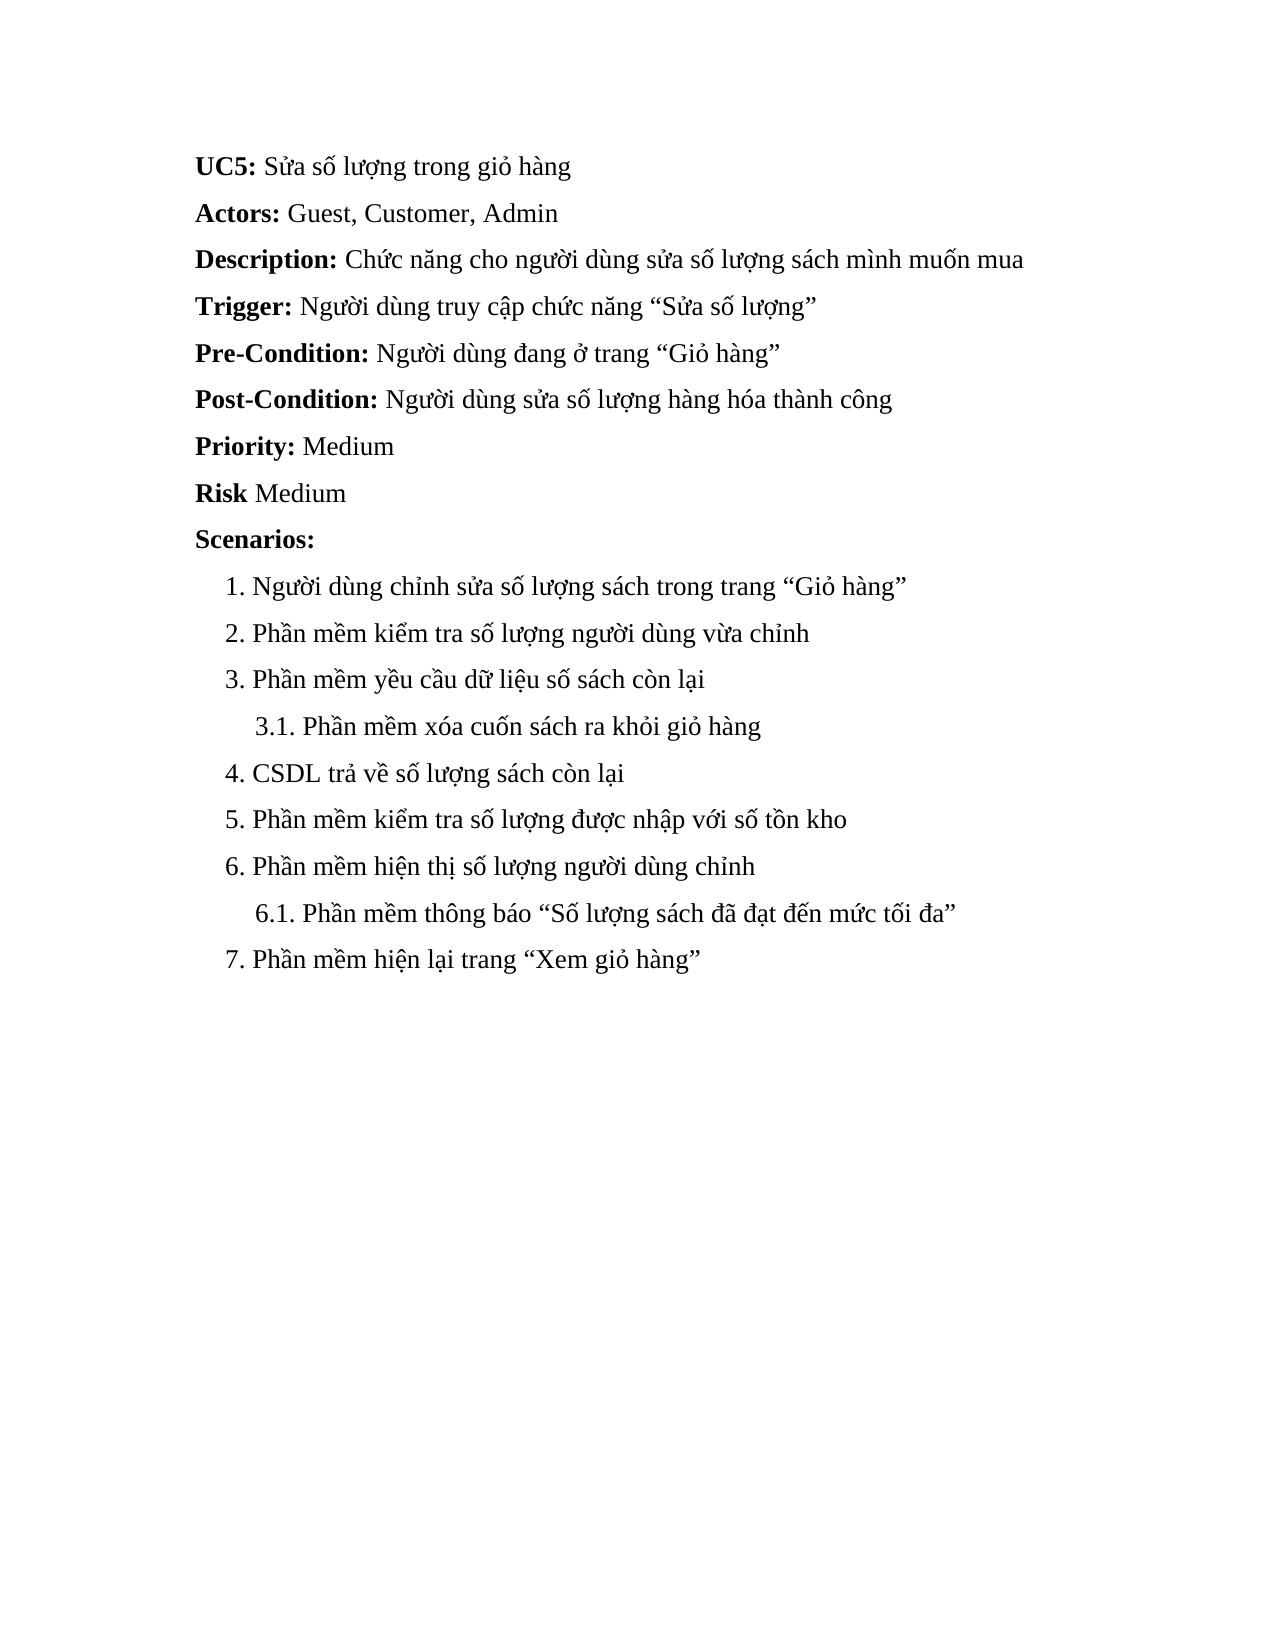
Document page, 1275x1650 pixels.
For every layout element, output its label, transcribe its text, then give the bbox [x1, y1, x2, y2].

text 1. Người dùng chỉnh sửa số lượng sách trong trang “Giỏ hàng” [225, 570, 1125, 601]
text Priority: Medium [195, 430, 1125, 461]
text 3.1. Phần mềm xóa cuốn sách ra khỏi giỏ hàng [255, 710, 1125, 741]
text Actors: Guest, Customer, Admin [195, 197, 1125, 228]
text Pre-Condition: Người dùng đang ở trang “Giỏ hàng” [195, 337, 1125, 368]
text Description: Chức năng cho người dùng sửa số lượng sách mình muốn mua [195, 243, 1125, 274]
text Risk Medium [195, 477, 1125, 508]
text 4. CSDL trả về số lượng sách còn lại [225, 757, 1125, 788]
text Trigger: Người dùng truy cập chức năng “Sửa số lượng” [195, 290, 1125, 321]
text Scenarios: [195, 523, 1125, 554]
text UC5: Sửa số lượng trong giỏ hàng [195, 150, 1125, 181]
text 2. Phần mềm kiểm tra số lượng người dùng vừa chỉnh [225, 617, 1125, 648]
text 6.1. Phần mềm thông báo “Số lượng sách đã đạt đến mức tối đa” [225, 897, 1125, 928]
text 7. Phần mềm hiện lại trang “Xem giỏ hàng” [225, 943, 1125, 974]
text 6. Phần mềm hiện thị số lượng người dùng chỉnh [225, 850, 1125, 881]
text 5. Phần mềm kiểm tra số lượng được nhập với số tồn kho [225, 803, 1125, 834]
text 3. Phần mềm yều cầu dữ liệu số sách còn lại [225, 663, 1125, 694]
text Post-Condition: Người dùng sửa số lượng hàng hóa thành công [195, 383, 1125, 414]
